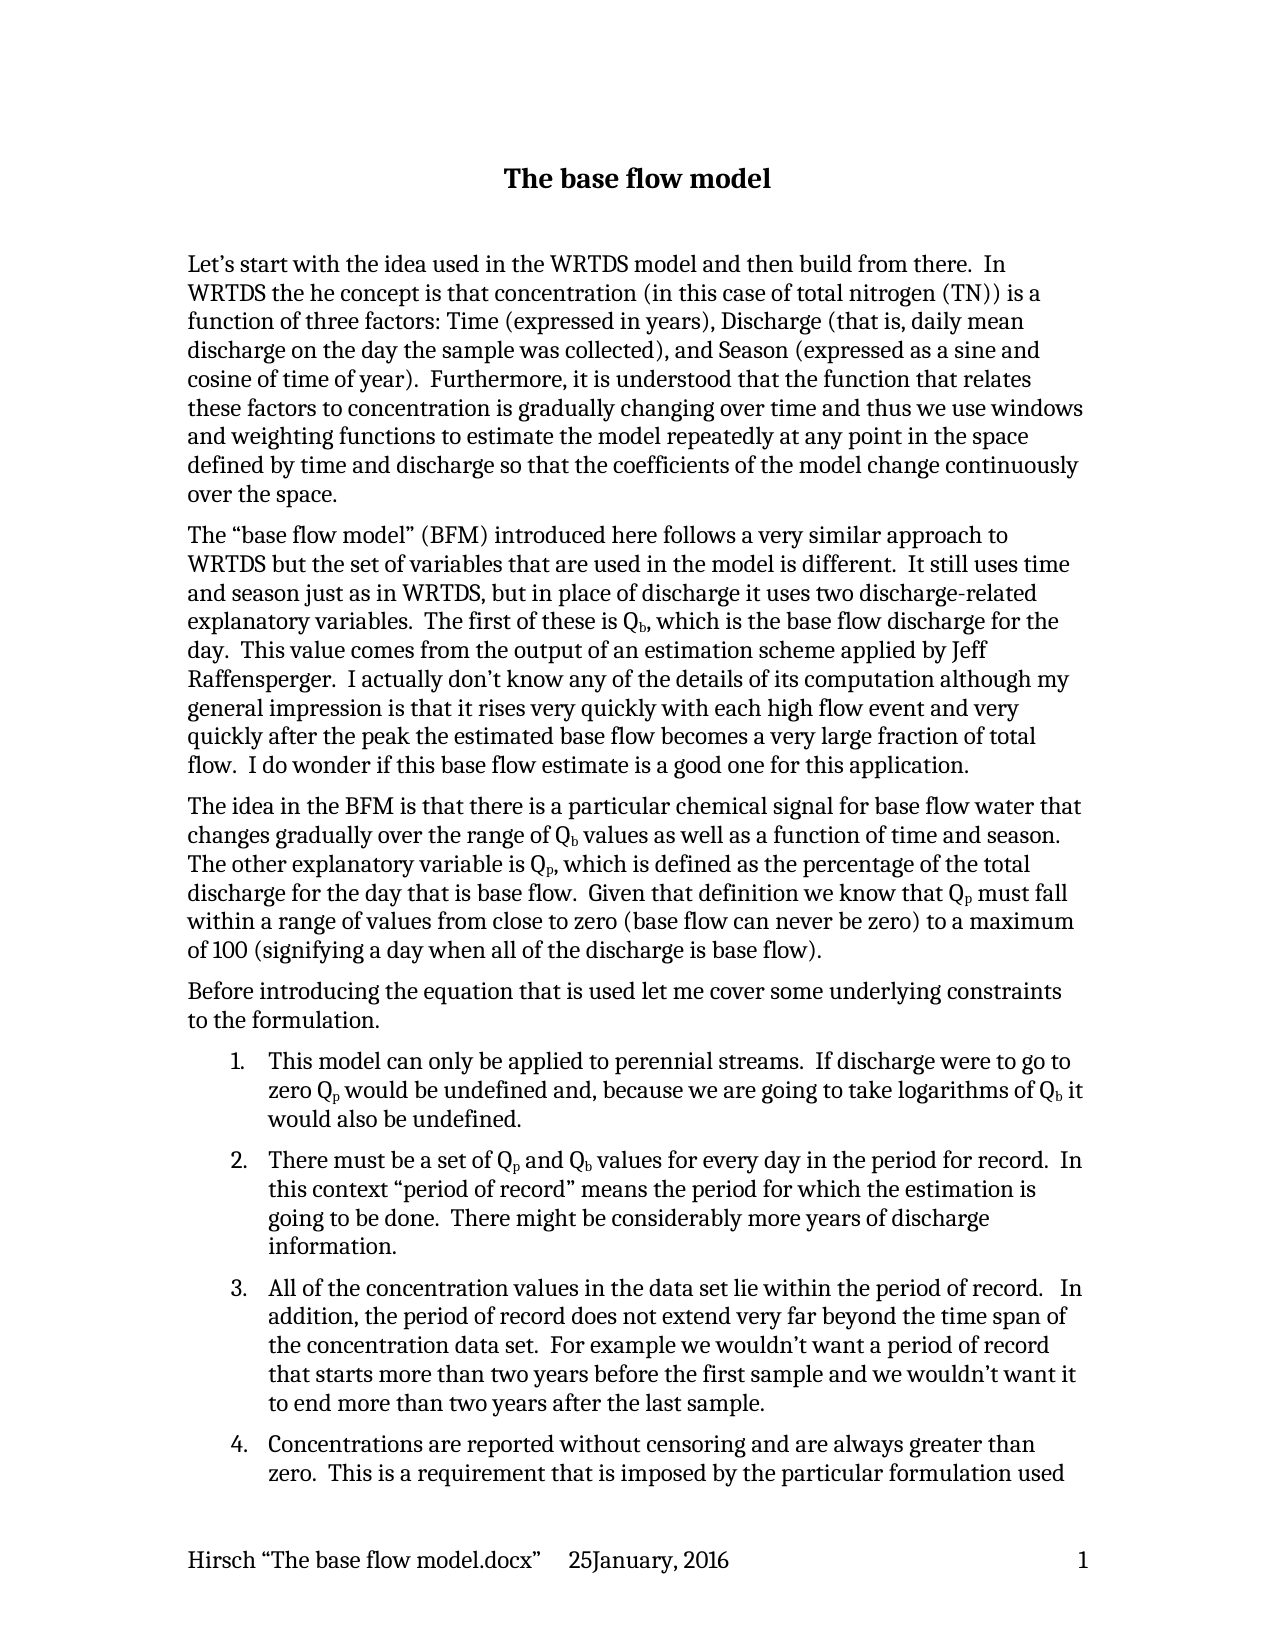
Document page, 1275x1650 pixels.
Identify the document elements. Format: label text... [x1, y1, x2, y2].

list All of the concentration values in the data set lie within the period of record. In addition, the period of record does not extend very far beyond the time span of the concentration data set. For example we wouldn’t want a period of record that starts more than two years before the first sample and we wouldn’t want it to end more than two years after the last sample. [231, 1273, 1087, 1417]
text The idea in the BFM is that there is a particular chemical signal for base flow water that changes gradually over the range of Qb values as well as a function of time and season. The other explanatory variable is Qp, which is defined as the percentage of the total discharge for the day that is base flow. Given that definition we know that Qp must fall within a range of values from close to zero (base flow can never be zero) to a maximum of 100 (signifying a day when all of the discharge is base flow). [187, 792, 1087, 965]
text The “base flow model” (BFM) introduced here follows a very similar approach to WRTDS but the set of variables that are used in the model is different. It still uses time and season just as in WRTDS, but in place of discharge it uses two discharge-related explanatory variables. The first of these is Qb, which is the base flow discharge for the day. This value comes from the output of an estimation scheme applied by Jeff Raffensperger. I actually don’t know any of the details of its computation although my general impression is that it rises very quickly with each high flow event and very quickly after the peak the estimated base flow becomes a very large fraction of total flow. I do wonder if this base flow estimate is a good one for this application. [187, 521, 1087, 780]
list There must be a set of Qp and Qb values for every day in the period for record. In this context “period of record” means the period for which the estimation is going to be done. There might be considerably more years of discharge information. [231, 1146, 1087, 1261]
text Let’s start with the idea used in the WRTDS model and then build from there. In WRTDS the he concept is that concentration (in this case of total nitrogen (TN)) is a function of three factors: Time (expressed in years), Discharge (that is, daily mean discharge on the day the sample was collected), and Season (expressed as a sine and cosine of time of year). Furthermore, it is understood that the function that relates these factors to concentration is gradually changing over time and thus we use windows and weighting functions to estimate the model repeatedly at any point in the space defined by time and discharge so that the coefficients of the model change continuously over the space. [187, 250, 1087, 508]
list This model can only be applied to perennial streams. If discharge were to go to zero Qp would be undefined and, because we are going to take logarithms of Qb it would also be undefined. [231, 1047, 1087, 1133]
text Before introducing the equation that is used let me cover some underlying constraints to the formulation. [187, 977, 1087, 1035]
text The base flow model [187, 162, 1087, 196]
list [231, 1430, 1087, 1487]
